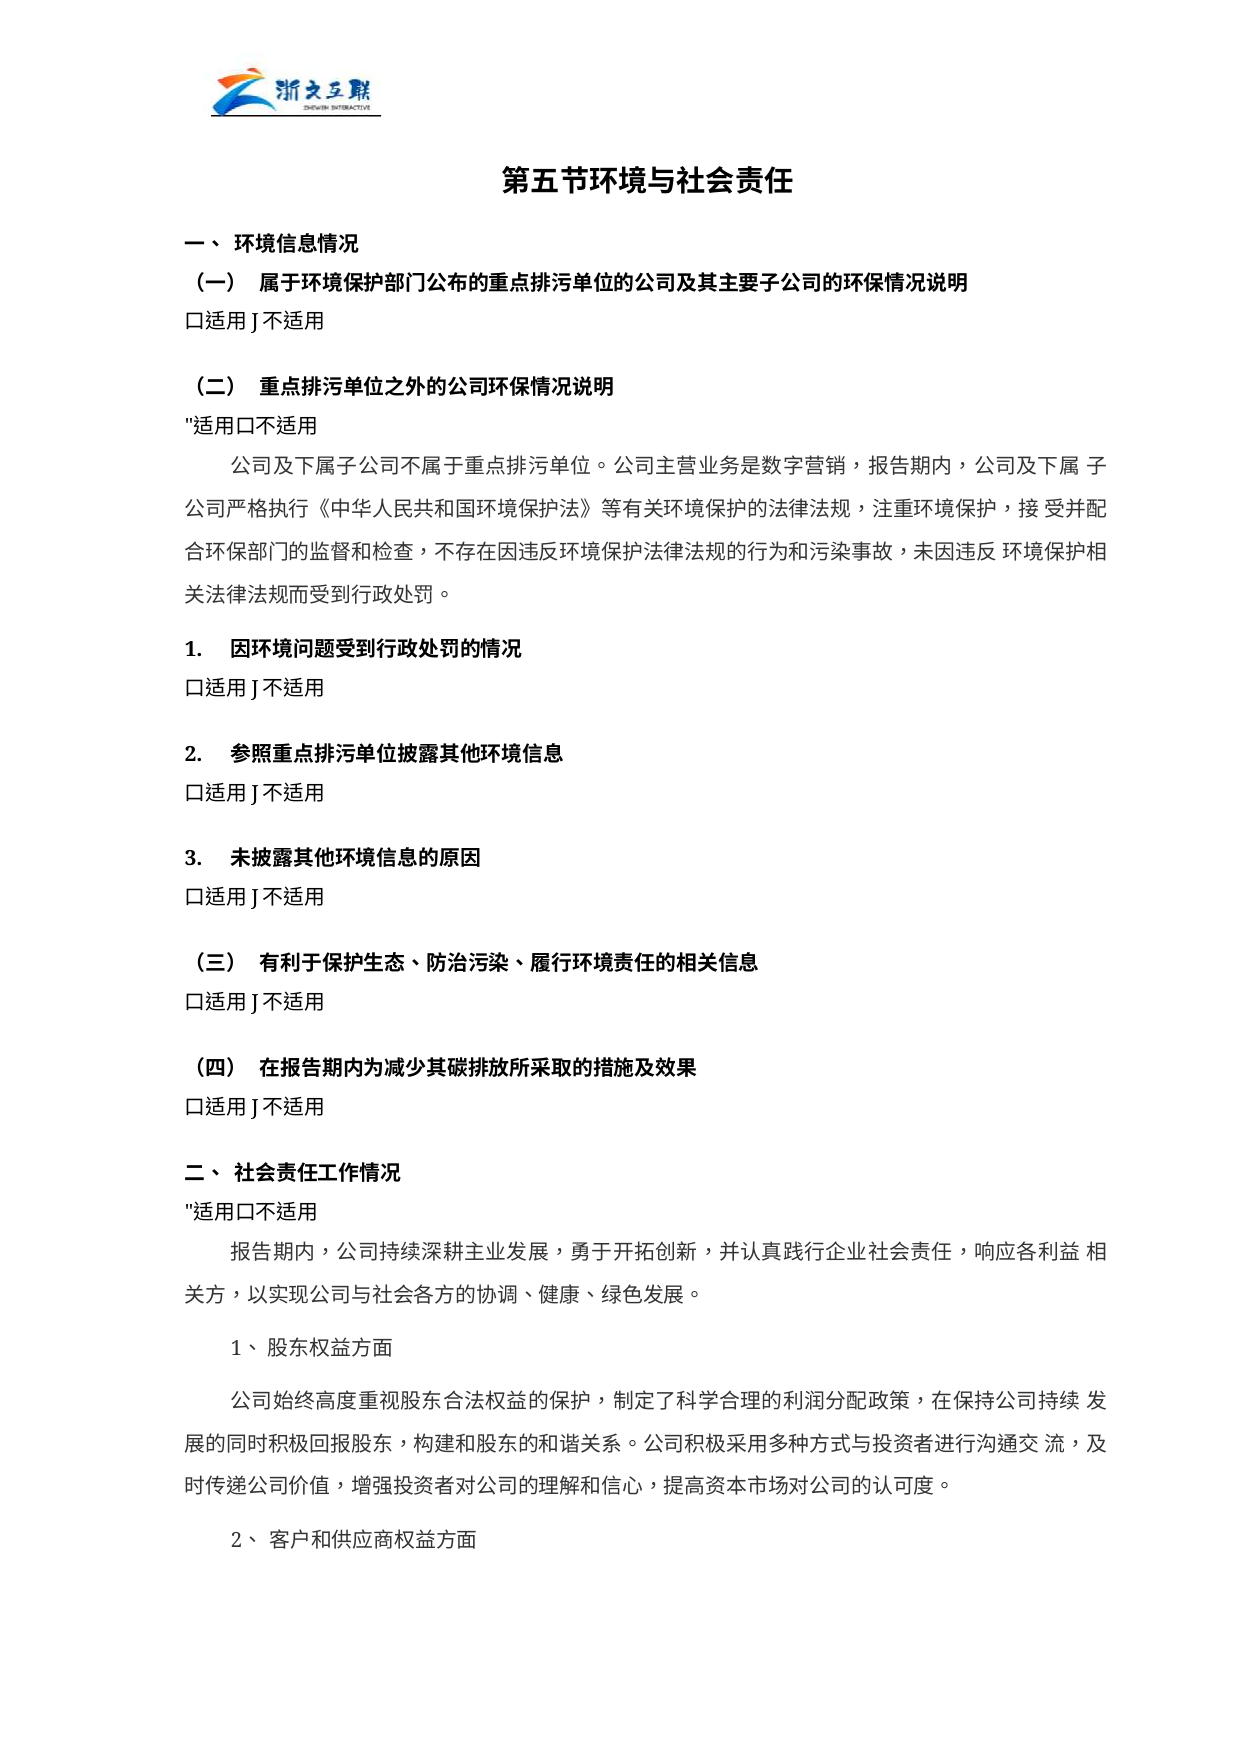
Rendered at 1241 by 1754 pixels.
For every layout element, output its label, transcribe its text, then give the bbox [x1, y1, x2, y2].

text 口适用J不适用 [184, 1092, 1110, 1120]
text 口适用J不适用 [184, 987, 1110, 1016]
text 报告期内，公司持续深耕主业发展，勇于开拓创新，并认真践行企业社会责任，响应各利益 相关方，以实现公司与社会各方的协调、健康、绿色发展。 [184, 1225, 1110, 1311]
text "适用口不适用 [184, 1197, 1110, 1225]
text 口适用J不适用 [184, 882, 1110, 911]
subtitle （三） 有利于保护生态、防治污染、履行环境责任的相关信息 [184, 948, 1110, 977]
subtitle 第五节环境与社会责任 [184, 160, 1110, 200]
subtitle 二、 社会责任工作情况 [184, 1158, 1110, 1186]
text 口适用J不适用 [184, 673, 1110, 701]
subtitle （一） 属于环境保护部门公布的重点排污单位的公司及其主要子公司的环保情况说明 [184, 268, 1110, 296]
subtitle （四） 在报告期内为减少其碳排放所采取的措施及效果 [184, 1053, 1110, 1082]
text 1、 股东权益方面 [184, 1322, 1110, 1364]
subtitle 参照重点排污单位披露其他环境信息 [184, 739, 1110, 767]
text 公司始终高度重视股东合法权益的保护，制定了科学合理的利润分配政策，在保持公司持续 发展的同时积极回报股东，构建和股东的和谐关系。公司积极采用多种方式与投资者进行沟通交 流，及时传递公司价值，增强投资者对公司的理解和信心，提高资本市场对公司的认可度。 [184, 1375, 1110, 1502]
text 口适用J不适用 [184, 307, 1110, 335]
subtitle （二） 重点排污单位之外的公司环保情况说明 [184, 372, 1110, 401]
subtitle 未披露其他环境信息的原因 [184, 843, 1110, 872]
text 公司及下属子公司不属于重点排污单位。公司主营业务是数字营销，报告期内，公司及下属 子公司严格执行《中华人民共和国环境保护法》等有关环境保护的法律法规，注重环境保护，接 受并配合环保部门的监督和检查，不存在因违反环境保护法律法规的行为和污染事故，未因违反 环境保护相关法律法规而受到行政处罚。 [184, 440, 1110, 611]
subtitle 一、 环境信息情况 [184, 229, 1110, 257]
subtitle 因环境问题受到行政处罚的情况 [184, 634, 1110, 662]
text 2、 客户和供应商权益方面 [184, 1513, 1110, 1556]
text 口适用J不适用 [184, 778, 1110, 806]
text "适用口不适用 [184, 411, 1110, 440]
picture [203, 53, 382, 137]
